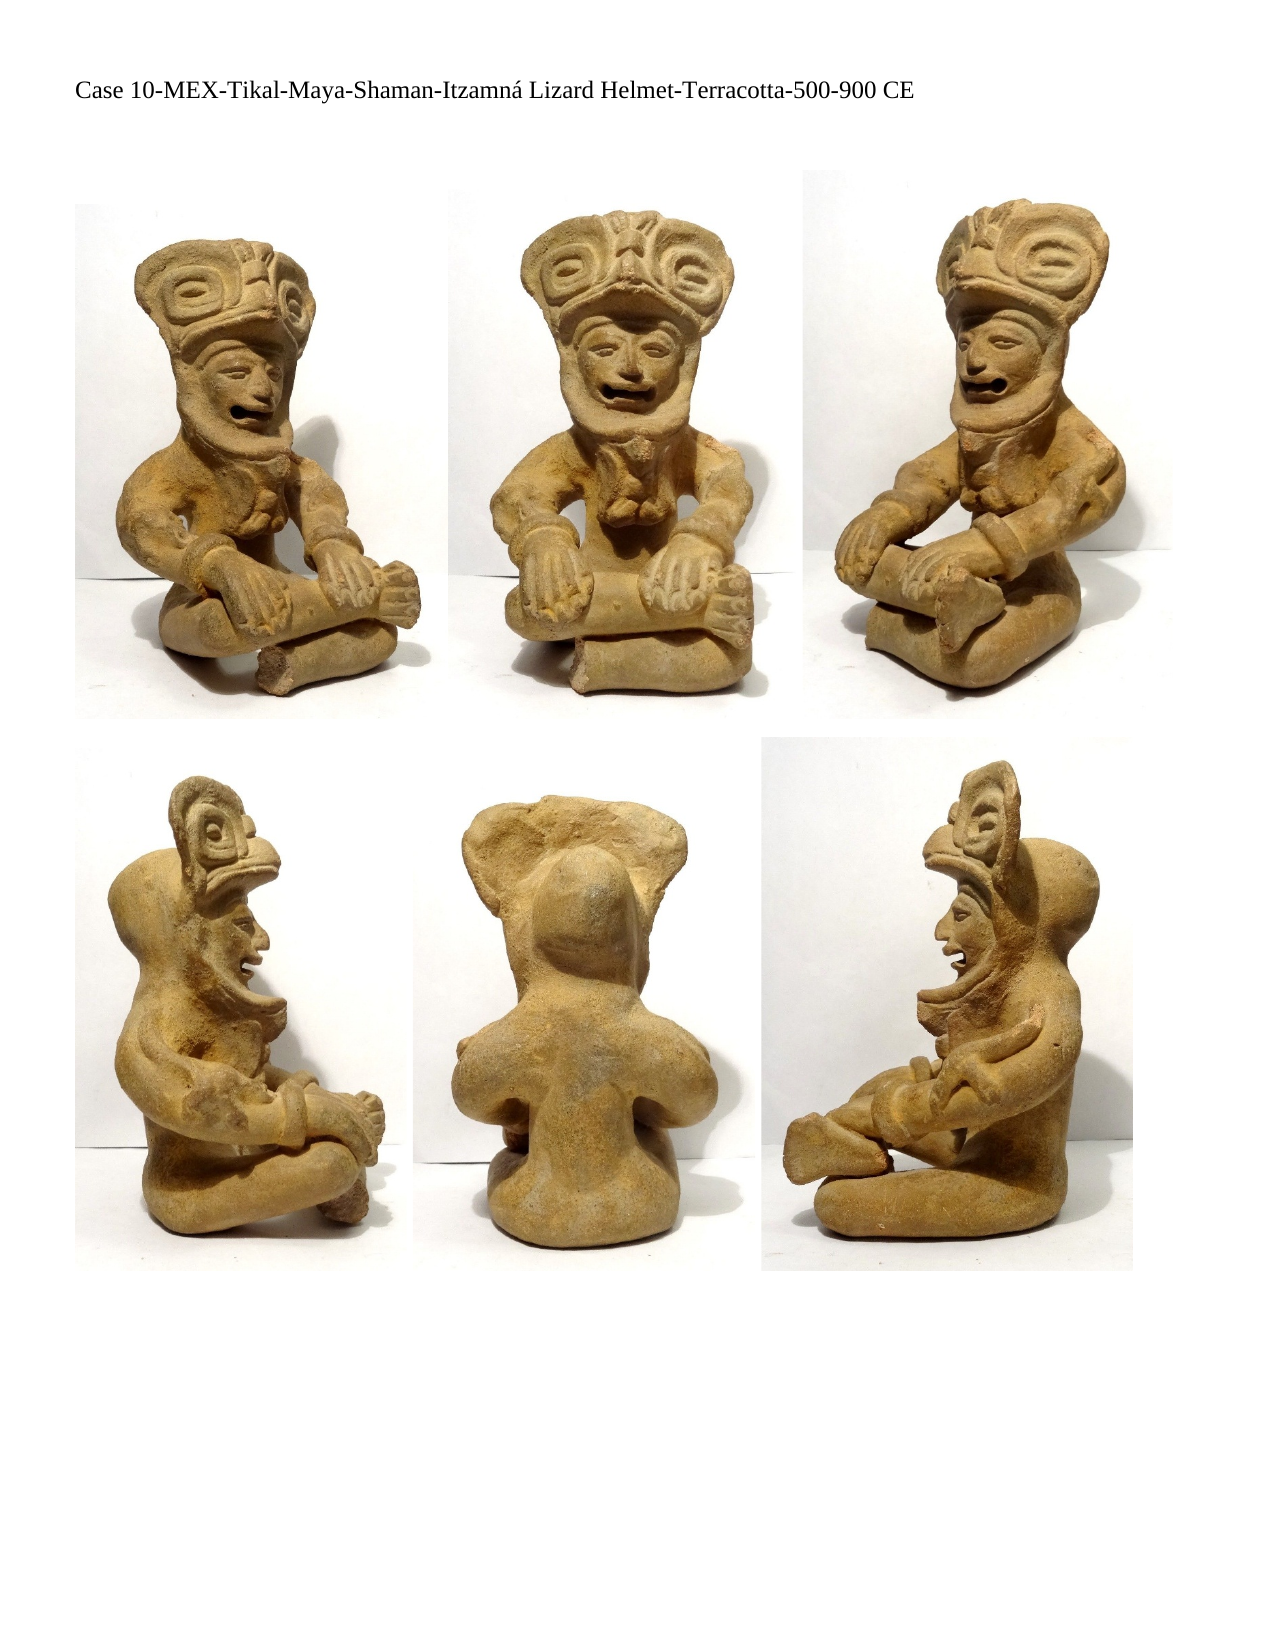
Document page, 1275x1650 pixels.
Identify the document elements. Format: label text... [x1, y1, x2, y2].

picture [75, 748, 407, 1271]
picture [761, 737, 1133, 1271]
picture [75, 189, 797, 719]
picture [802, 170, 1173, 719]
picture [412, 758, 756, 1271]
text Case 10-MEX-Tikal-Maya-Shaman-Itzamná Lizard Helmet-Terracotta-500-900 CE [75, 75, 1200, 104]
